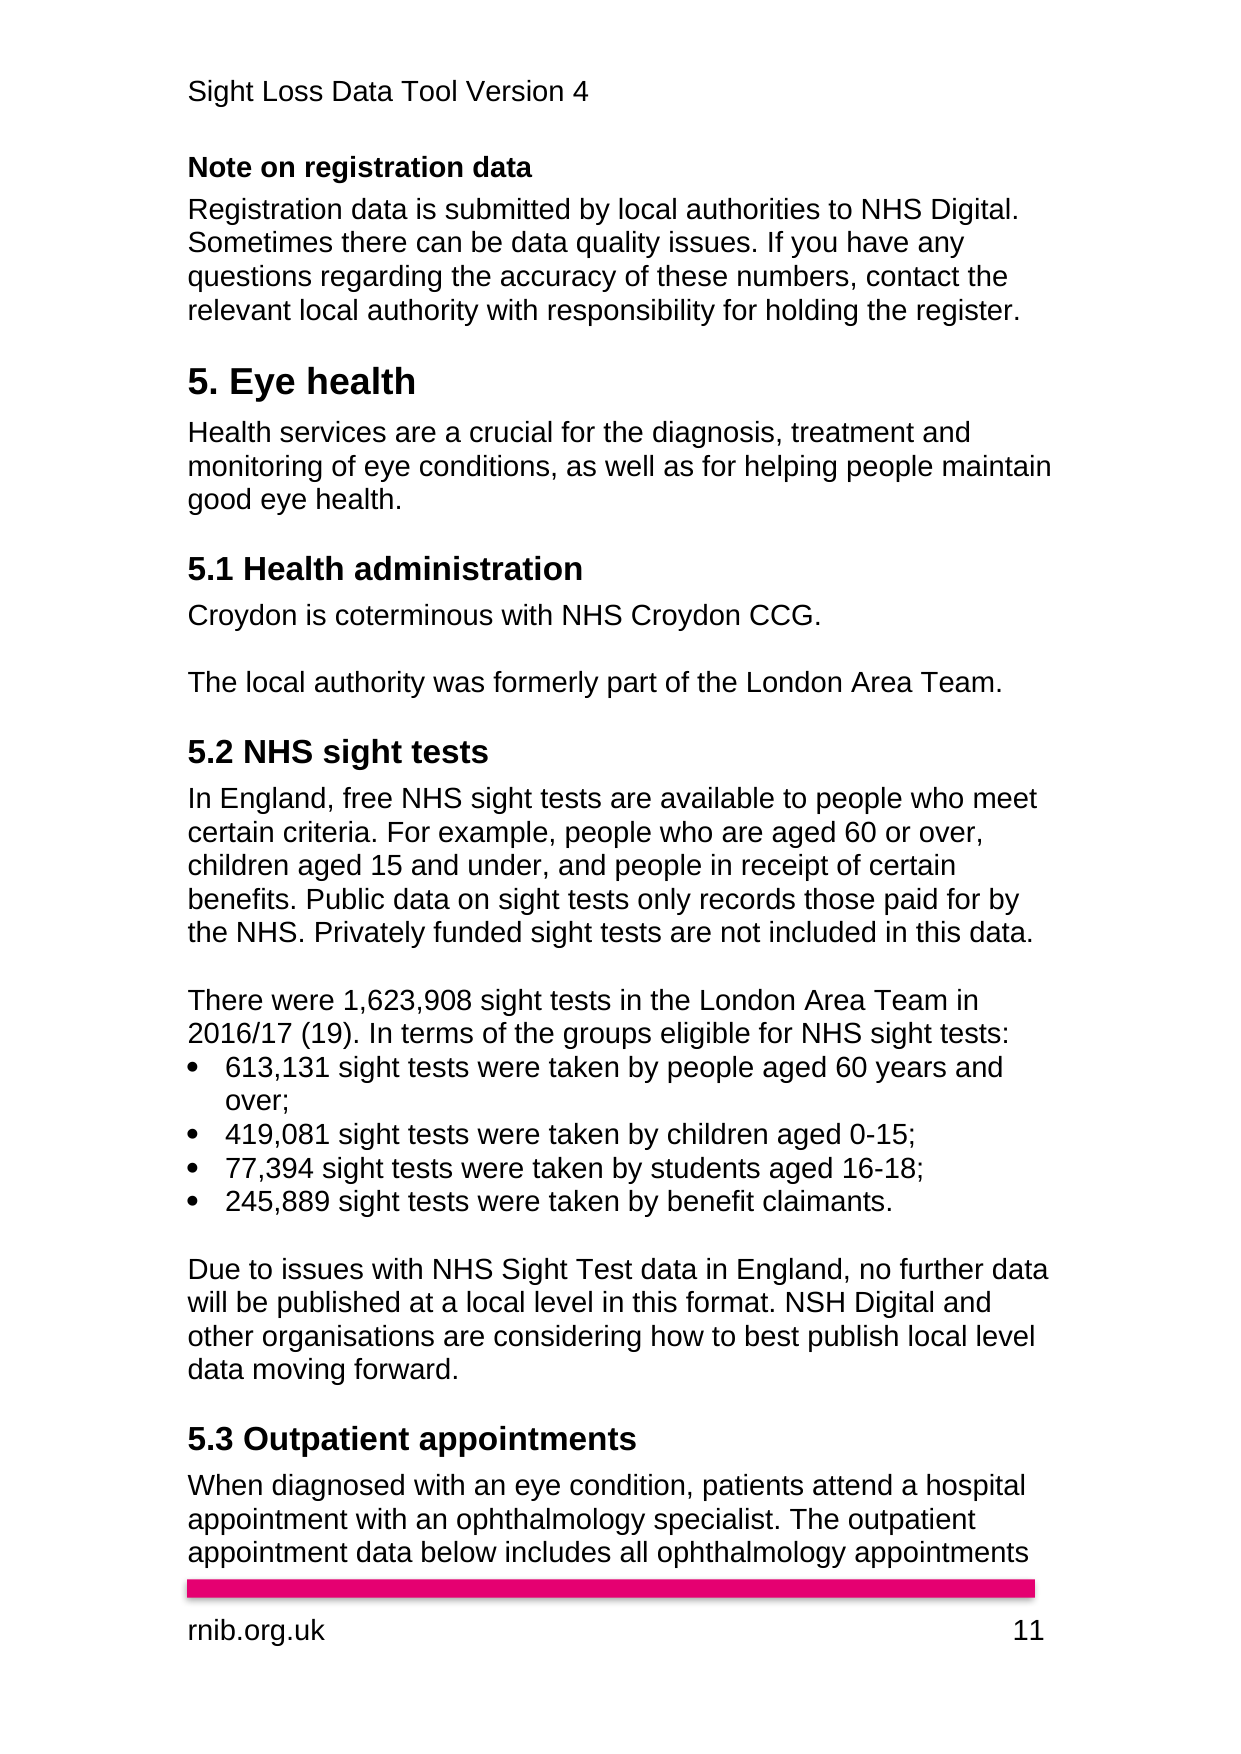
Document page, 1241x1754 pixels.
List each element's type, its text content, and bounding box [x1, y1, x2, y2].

list 419,081 sight tests were taken by children aged 0-15; [187, 1117, 1053, 1151]
text Health services are a crucial for the diagnosis, treatment and monitoring of eye conditions, as well as for helping people maintain good eye health. [187, 415, 1053, 516]
subtitle Note on registration data [187, 150, 1053, 183]
list 613,131 sight tests were taken by people aged 60 years and over; [187, 1049, 1053, 1117]
text There were 1,623,908 sight tests in the London Area Team in 2016/17 (19). In terms of the groups eligible for NHS sight tests: [187, 982, 1053, 1049]
text The local authority was formerly part of the London Area Team. [187, 665, 1053, 699]
subtitle 5.3 Outpatient appointments [187, 1419, 1053, 1458]
subtitle 5. Eye health [187, 359, 1053, 403]
list 77,394 sight tests were taken by students aged 16-18; [187, 1151, 1053, 1184]
text Croydon is coterminous with NHS Croydon CCG. [187, 598, 1053, 632]
subtitle 5.2 NHS sight tests [187, 732, 1053, 771]
text In England, free NHS sight tests are available to people who meet certain criteria. For example, people who are aged 60 or over, children aged 15 and under, and people in receipt of certain benefits. Public data on sight tests only records those paid for by the NHS. Privately funded sight tests are not included in this data. [187, 781, 1053, 949]
text Registration data is submitted by local authorities to NHS Digital. Sometimes there can be data quality issues. If you have any questions regarding the accuracy of these numbers, contact the relevant local authority with responsibility for holding the register. [187, 192, 1053, 326]
subtitle 5.1 Health administration [187, 549, 1053, 588]
list Due to issues with NHS Sight Test data in England, no further data will be published at a local level in this format. NSH Digital and other organisations are considering how to best publish local level data moving forward. [187, 1252, 1053, 1386]
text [187, 1468, 1053, 1569]
list 245,889 sight tests were taken by benefit claimants. [187, 1184, 1053, 1218]
